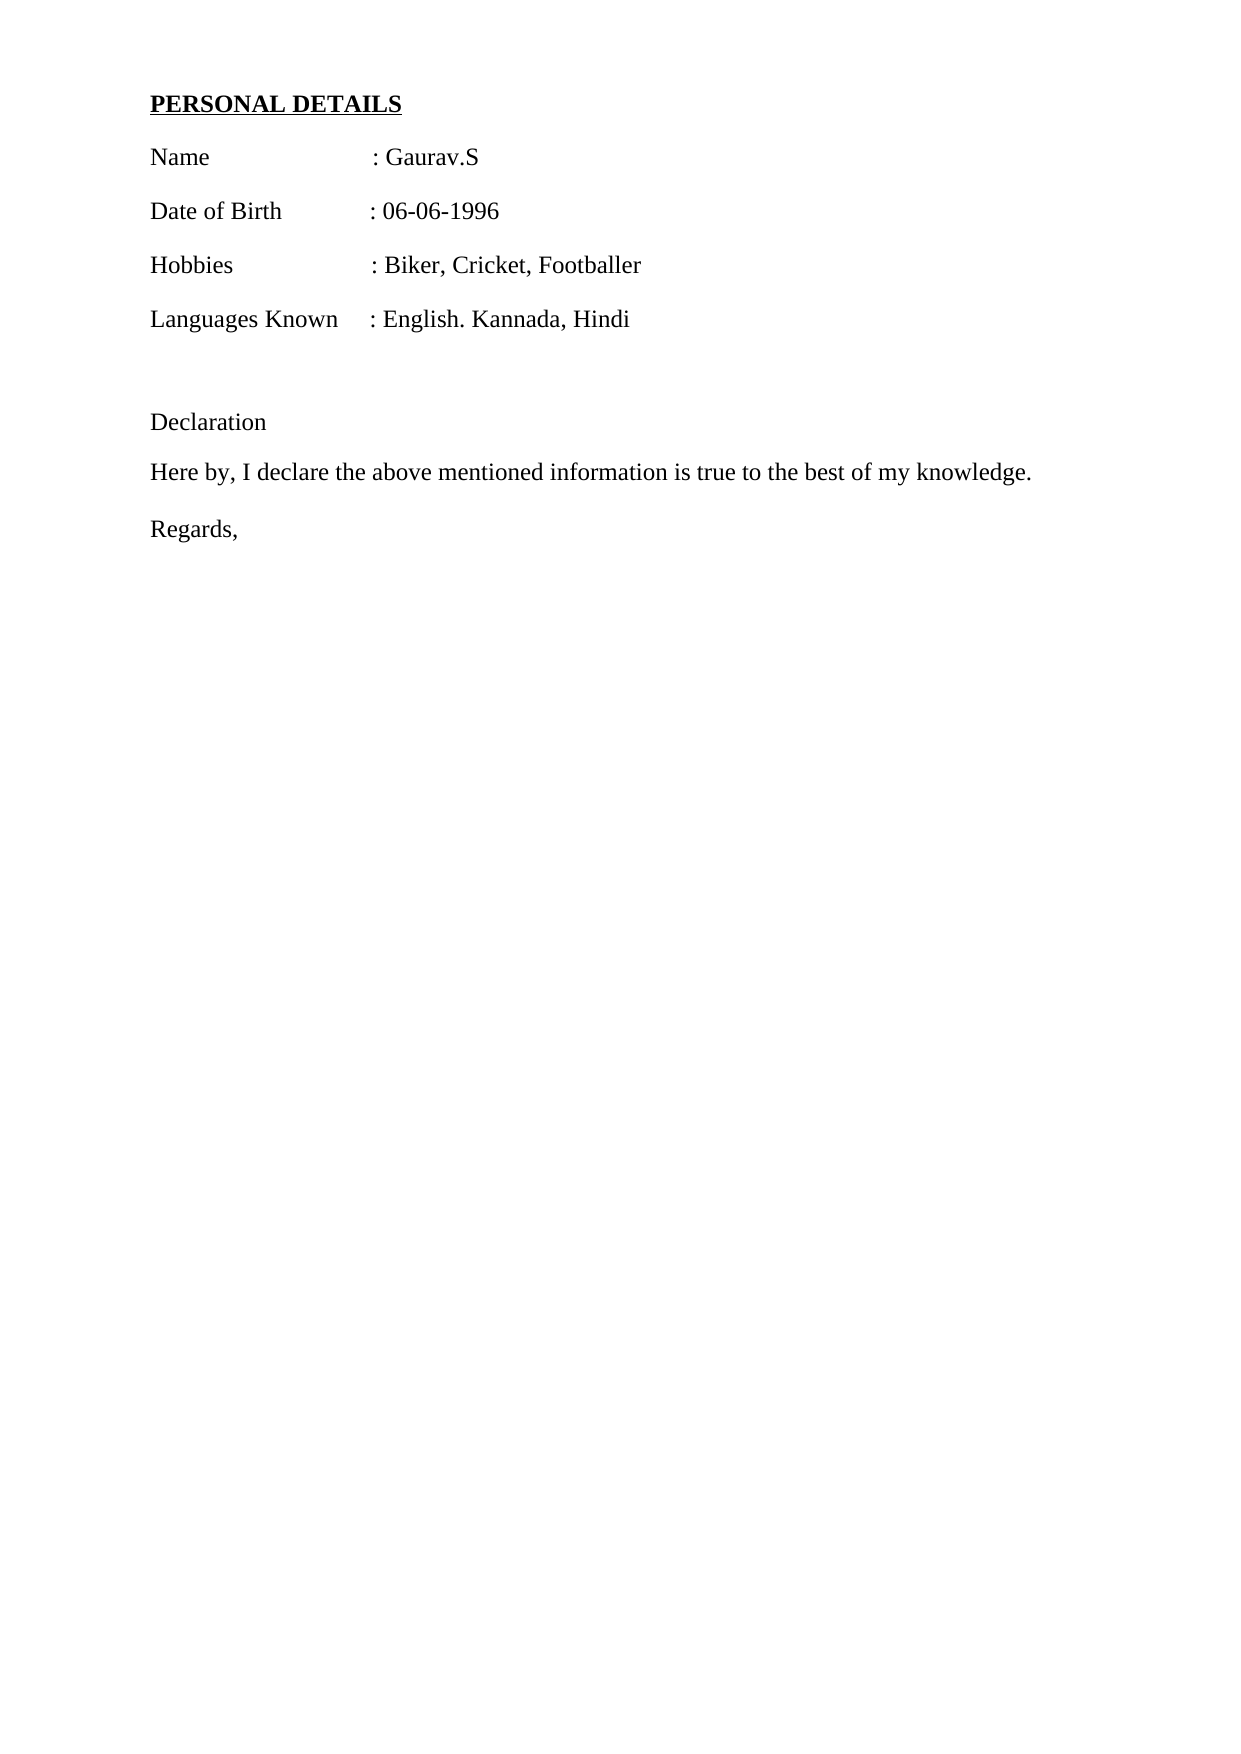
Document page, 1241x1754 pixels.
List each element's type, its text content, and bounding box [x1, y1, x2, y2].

text Name : Gaurav.S [150, 142, 1090, 171]
text Here by, I declare the above mentioned information is true to the best of my knowledge. [150, 457, 1090, 486]
text Languages Known : English. Kannada, Hindi [150, 304, 1090, 333]
text Declaration [150, 407, 1090, 436]
text Hobbies : Biker, Cricket, Footballer [150, 250, 1090, 279]
text PERSONAL DETAILS [150, 89, 1090, 117]
text Date of Birth : 06-06-1996 [150, 196, 1090, 225]
text Regards, [150, 514, 1090, 543]
